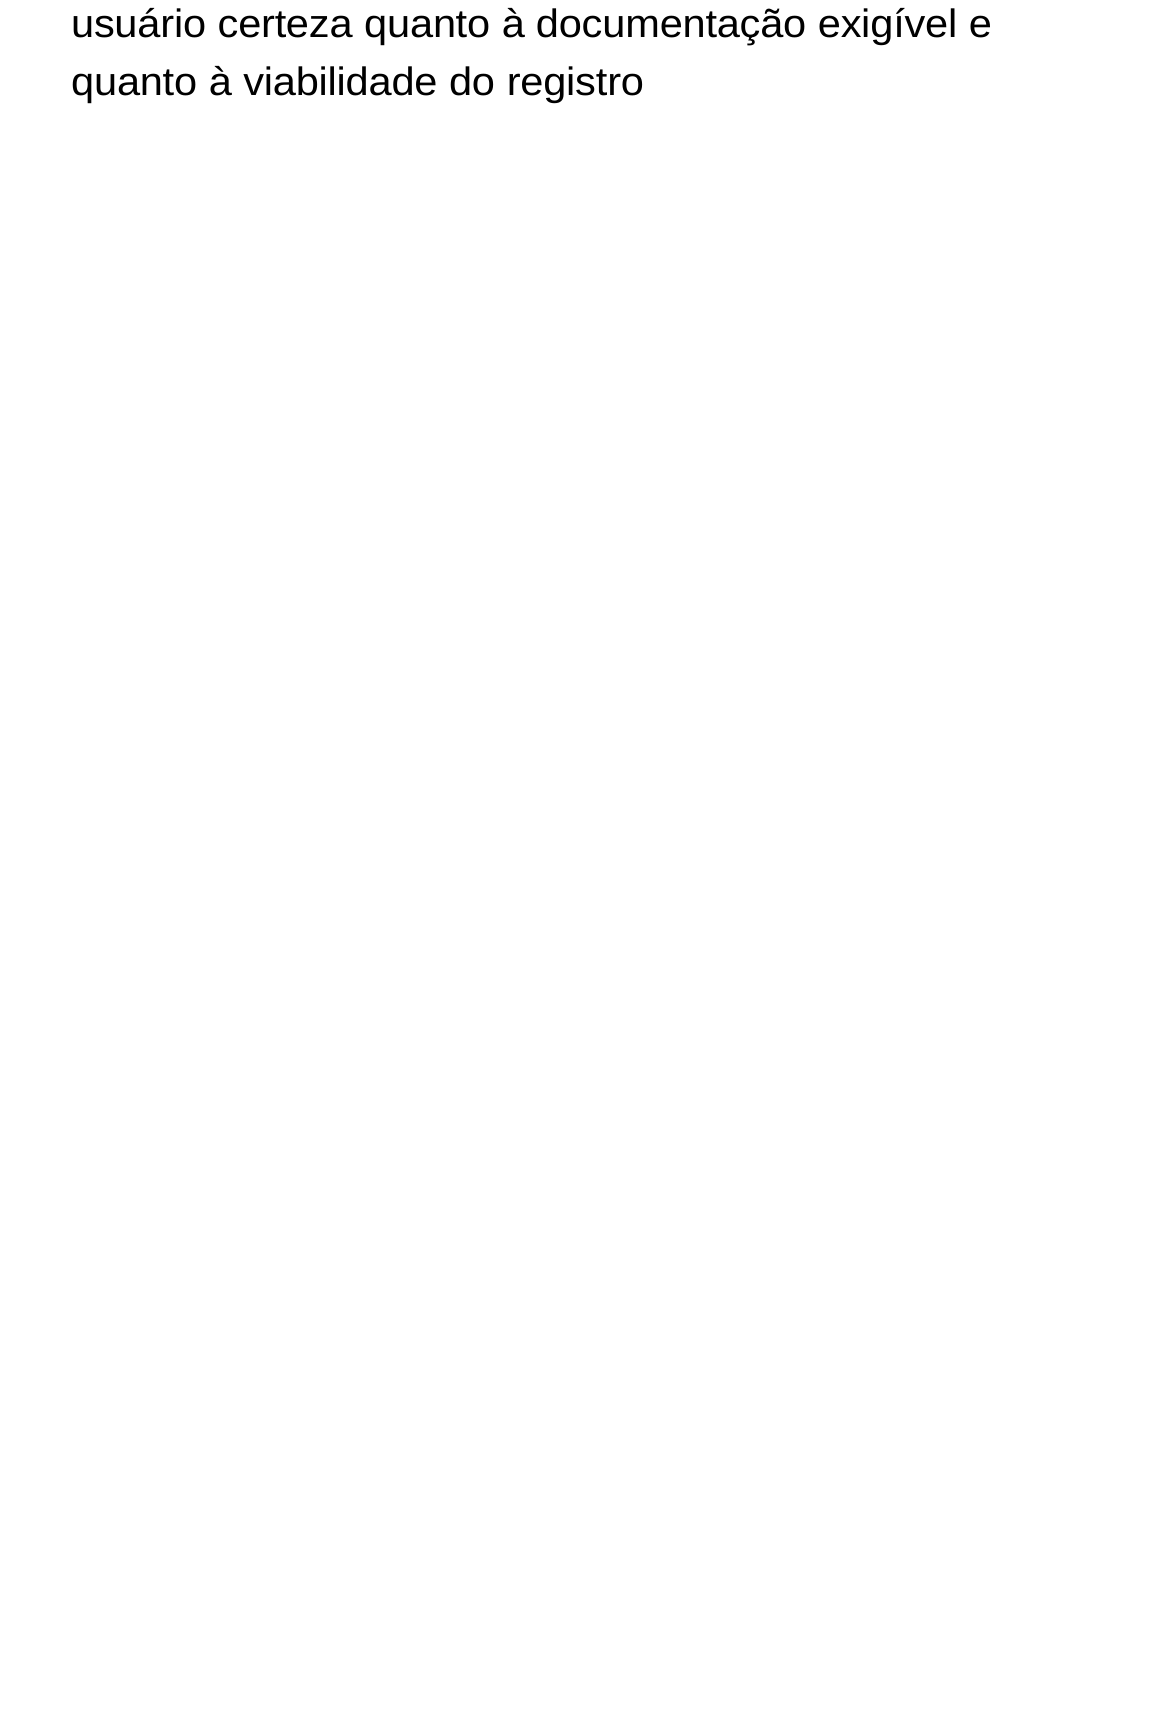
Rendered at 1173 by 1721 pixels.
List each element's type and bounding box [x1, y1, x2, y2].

text [71, 0, 1101, 104]
